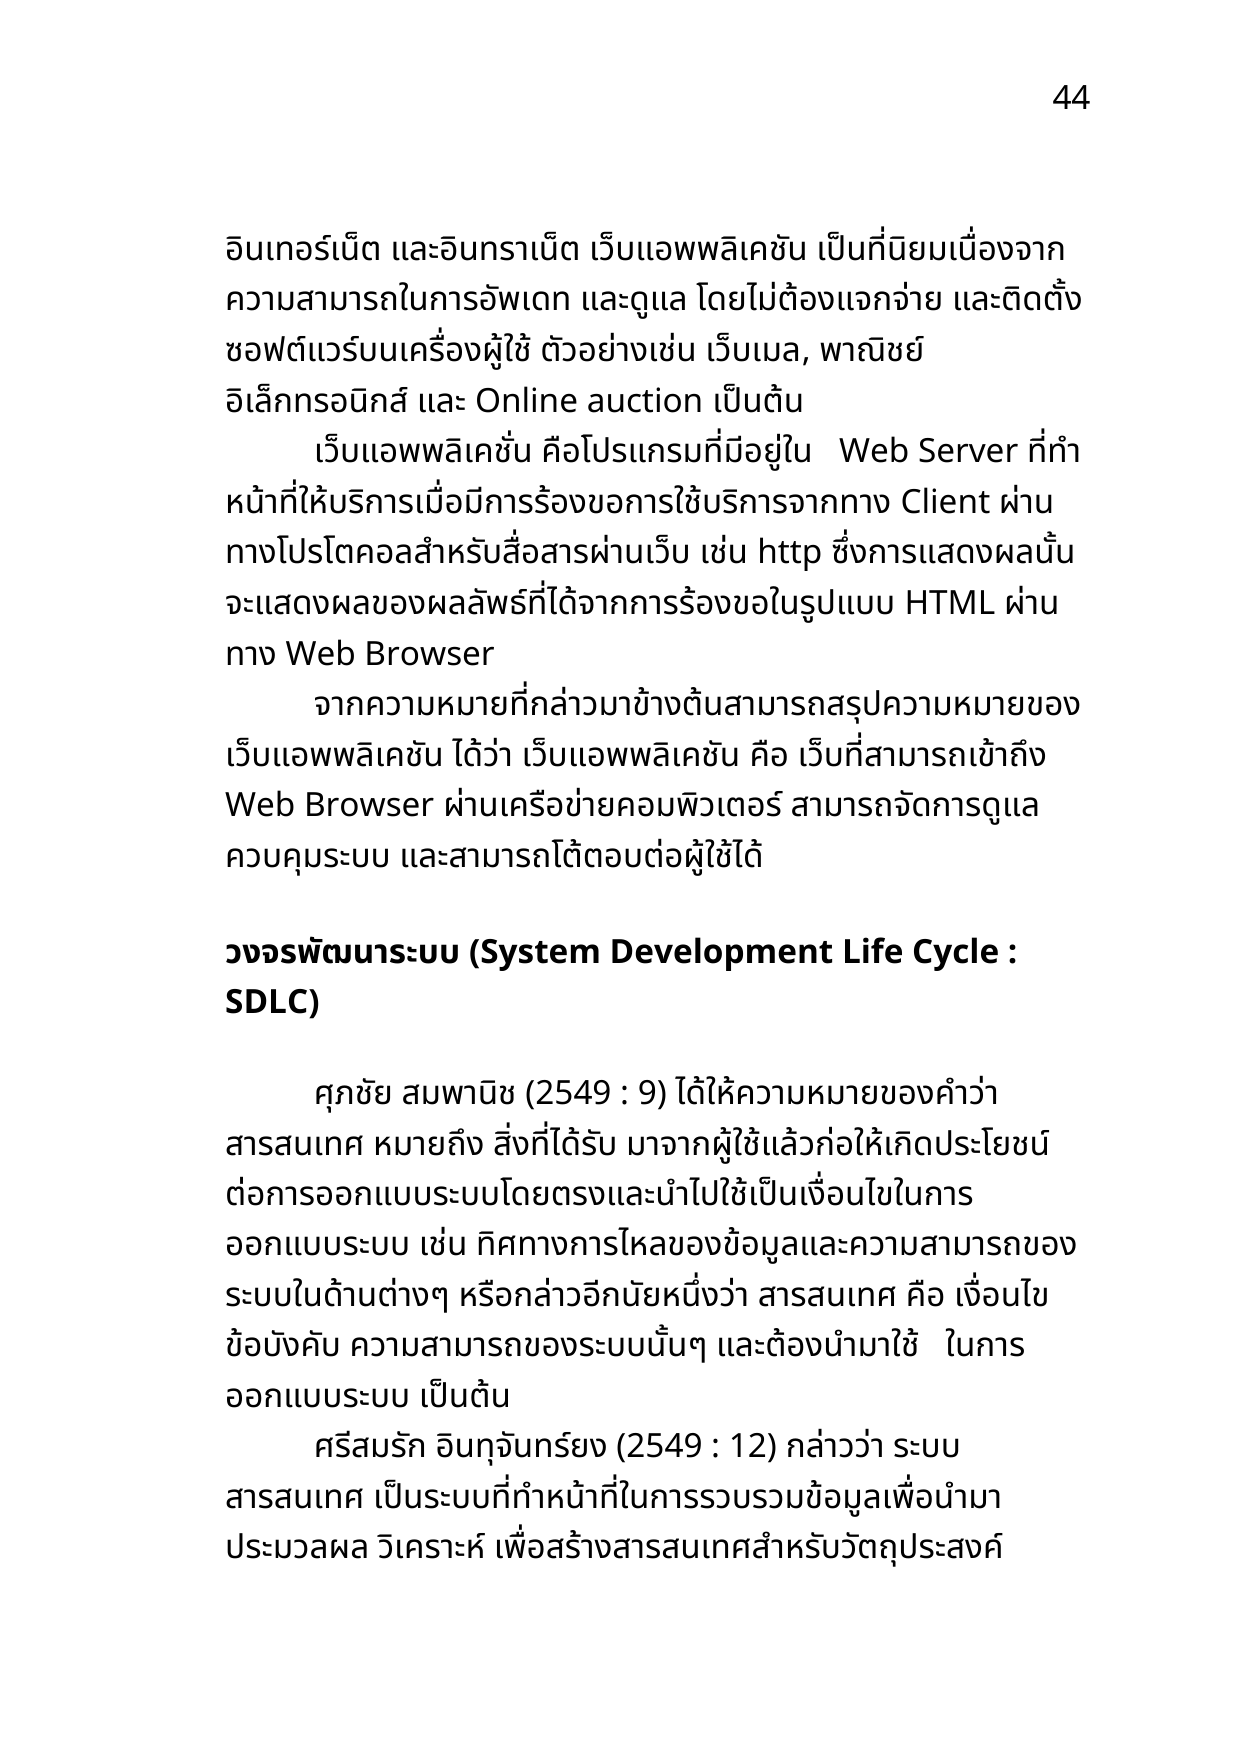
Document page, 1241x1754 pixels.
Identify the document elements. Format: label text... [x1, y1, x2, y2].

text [225, 225, 1090, 427]
text วงจรพัฒนาระบบ (System Development Life Cycle : SDLC) [225, 927, 1090, 1023]
text ศุภชัย สมพานิช (2549 : 9) ได้ให้ความหมายของคำว่า สารสนเทศ หมายถึง สิ่งที่ได้รับ มาจากผู้ใช้แล้วก่อให้เกิดประโยชน์ต่อการออกแบบระบบโดยตรงและนำไปใช้เป็นเงื่อนไขในการออกแบบระบบ เช่น ทิศทางการไหลของข้อมูลและความสามารถของระบบในด้านต่างๆ หรือกล่าวอีกนัยหนึ่งว่า สารสนเทศ คือ เงื่อนไข ข้อบังคับ ความสามารถของระบบนั้นๆ และต้องนำมาใช้ ในการออกแบบระบบ เป็นต้น [225, 1069, 1090, 1422]
text จากความหมายที่กล่าวมาข้างต้นสามารถสรุปความหมายของ เว็บแอพพลิเคชัน ได้ว่า เว็บแอพพลิเคชัน คือ เว็บที่สามารถเข้าถึง Web Browser ผ่านเครือข่ายคอมพิวเตอร์ สามารถจัดการดูแลควบคุมระบบ และสามารถโต้ตอบต่อผู้ใช้ได้ [225, 680, 1090, 882]
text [225, 1422, 1090, 1573]
text เว็บแอพพลิเคชั่น คือโปรแกรมที่มีอยู่ใน Web Server ที่ทำหน้าที่ให้บริการเมื่อมีการร้องขอการใช้บริการจากทาง Client ผ่านทางโปรโตคอลสำหรับสื่อสารผ่านเว็บ เช่น http ซึ่งการแสดงผลนั้น จะแสดงผลของผลลัพธ์ที่ได้จากการร้องขอในรูปแบบ HTML ผ่านทาง Web Browser [225, 427, 1090, 680]
